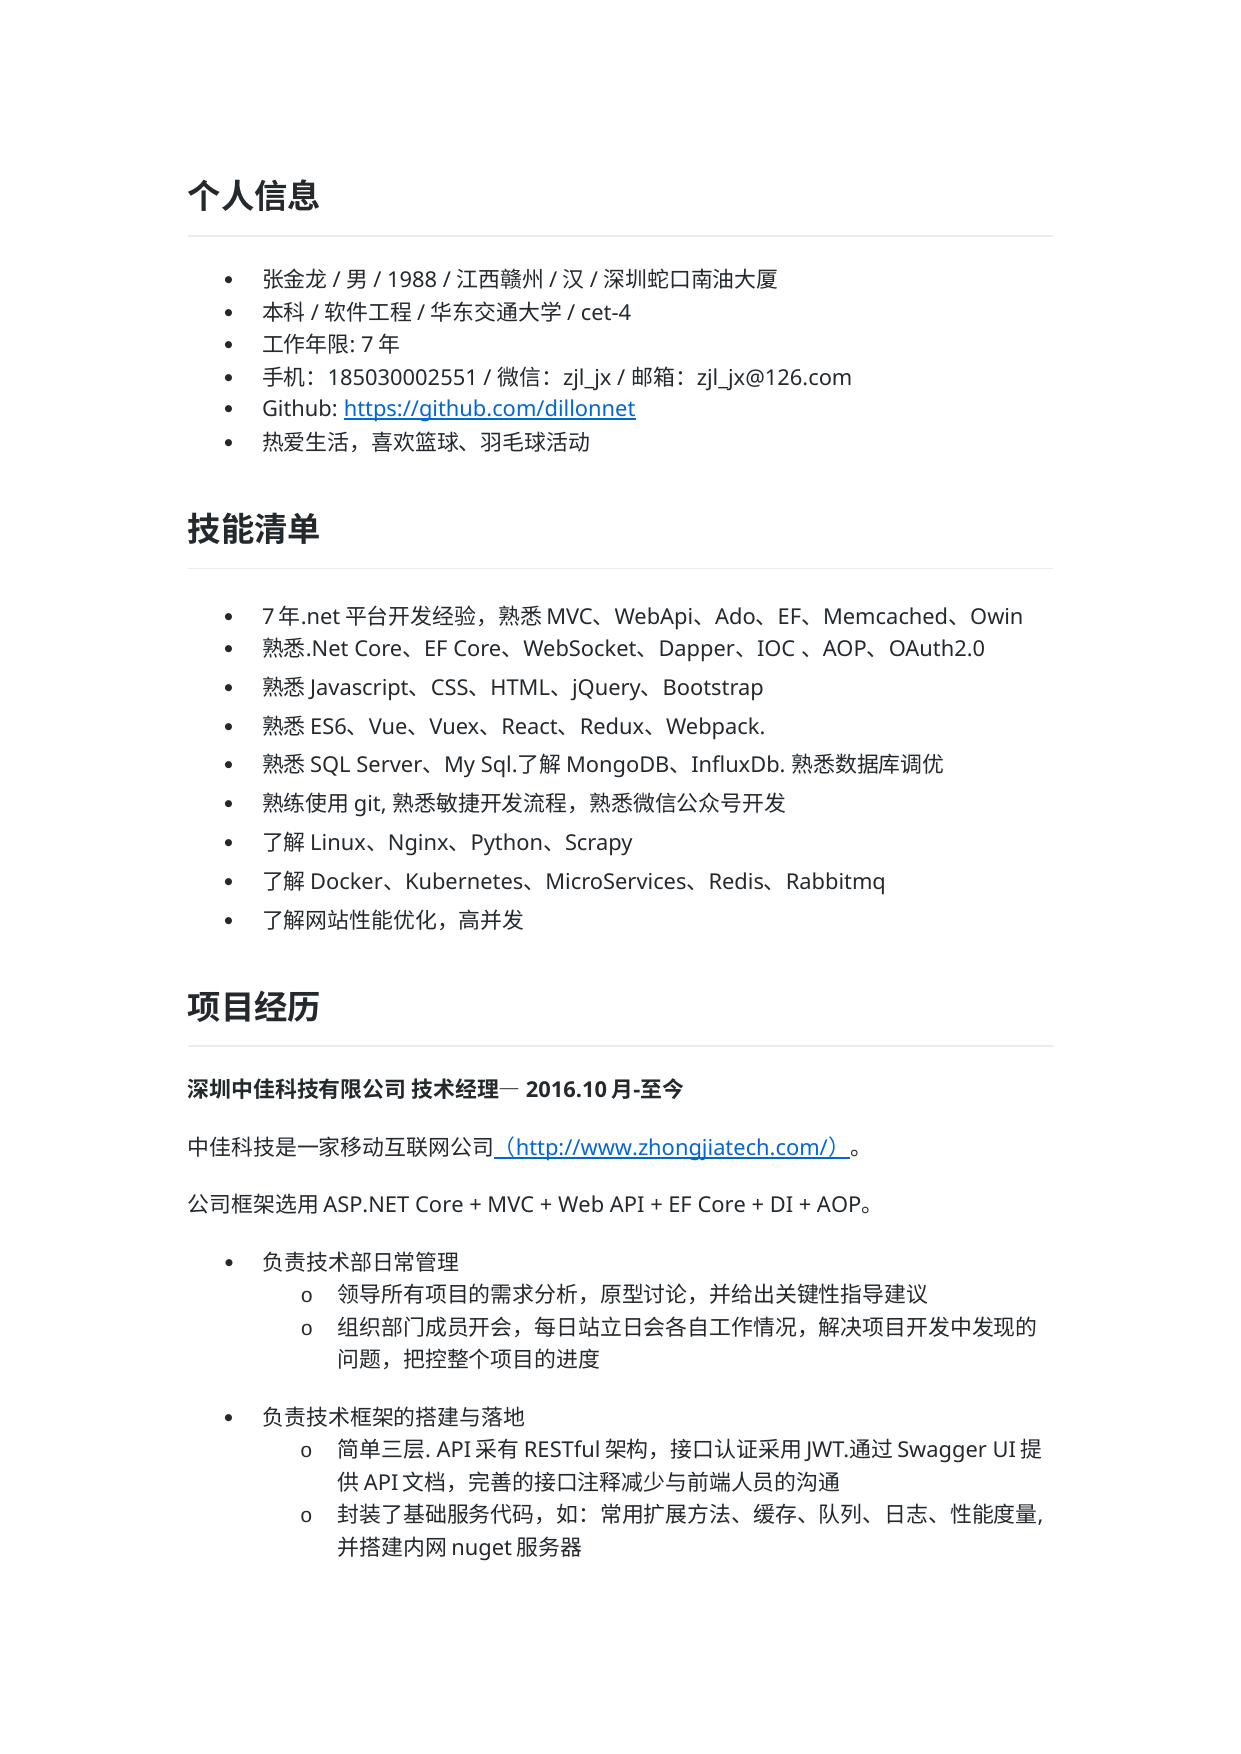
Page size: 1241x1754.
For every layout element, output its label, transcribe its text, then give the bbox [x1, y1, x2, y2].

list 负责技术框架的搭建与落地 [225, 1399, 1053, 1432]
subtitle 项目经历 [187, 972, 1053, 1047]
list 了解网站性能优化，高并发 [225, 902, 1053, 935]
list 热爱生活，喜欢篮球、羽毛球活动 [225, 424, 1053, 457]
list 本科 / 软件工程 / 华东交通大学 / cet-4 [225, 294, 1053, 327]
list 手机：185030002551 / 微信：zjl_jx / 邮箱：zjl_jx@126.com [225, 359, 1053, 392]
list 了解Docker、Kubernetes、MicroServices、Redis、Rabbitmq [225, 863, 1053, 896]
list 熟悉Javascript、CSS、HTML、jQuery、Bootstrap [225, 670, 1053, 702]
list Github: https://github.com/dillonnet [225, 392, 1053, 424]
list 领导所有项目的需求分析，原型讨论，并给出关键性指导建议 [300, 1277, 1053, 1309]
text 中佳科技是一家移动互联网公司（http://www.zhongjiatech.com/）。 [187, 1129, 1053, 1162]
list 封装了基础服务代码，如：常用扩展方法、缓存、队列、日志、性能度量,并搭建内网nuget服务器 [300, 1497, 1053, 1562]
list 熟悉ES6、Vue、Vuex、React、Redux、Webpack. [225, 708, 1053, 741]
text 深圳中佳科技有限公司 技术经理— 2016.10月-至今 [187, 1072, 1053, 1104]
subtitle 技能清单 [187, 494, 1053, 569]
list 负责技术部日常管理 [225, 1244, 1053, 1277]
text 公司框架选用ASP.NET Core + MVC + Web API + EF Core + DI + AOP。 [187, 1187, 1053, 1219]
list 熟悉.Net Core、EF Core、WebSocket、Dapper、IOC 、AOP、OAuth2.0 [225, 631, 1053, 663]
list 熟悉SQL Server、My Sql.了解MongoDB、InfluxDb. 熟悉数据库调优 [225, 747, 1053, 780]
subtitle 个人信息 [187, 162, 1053, 237]
list 组织部门成员开会，每日站立日会各自工作情况，解决项目开发中发现的问题，把控整个项目的进度 [300, 1309, 1053, 1374]
list 了解Linux、Nginx、Python、Scrapy [225, 825, 1053, 857]
list 简单三层. API采有RESTful架构，接口认证采用JWT.通过Swagger UI提供API文档，完善的接口注释减少与前端人员的沟通 [300, 1432, 1053, 1497]
list 张金龙 / 男 / 1988 / 江西赣州 / 汉 / 深圳蛇口南油大厦 [225, 262, 1053, 294]
list 工作年限: 7年 [225, 327, 1053, 359]
list 7年.net平台开发经验，熟悉MVC、WebApi、Ado、EF、Memcached、Owin [225, 598, 1053, 631]
list 熟练使用git, 熟悉敏捷开发流程，熟悉微信公众号开发 [225, 786, 1053, 818]
